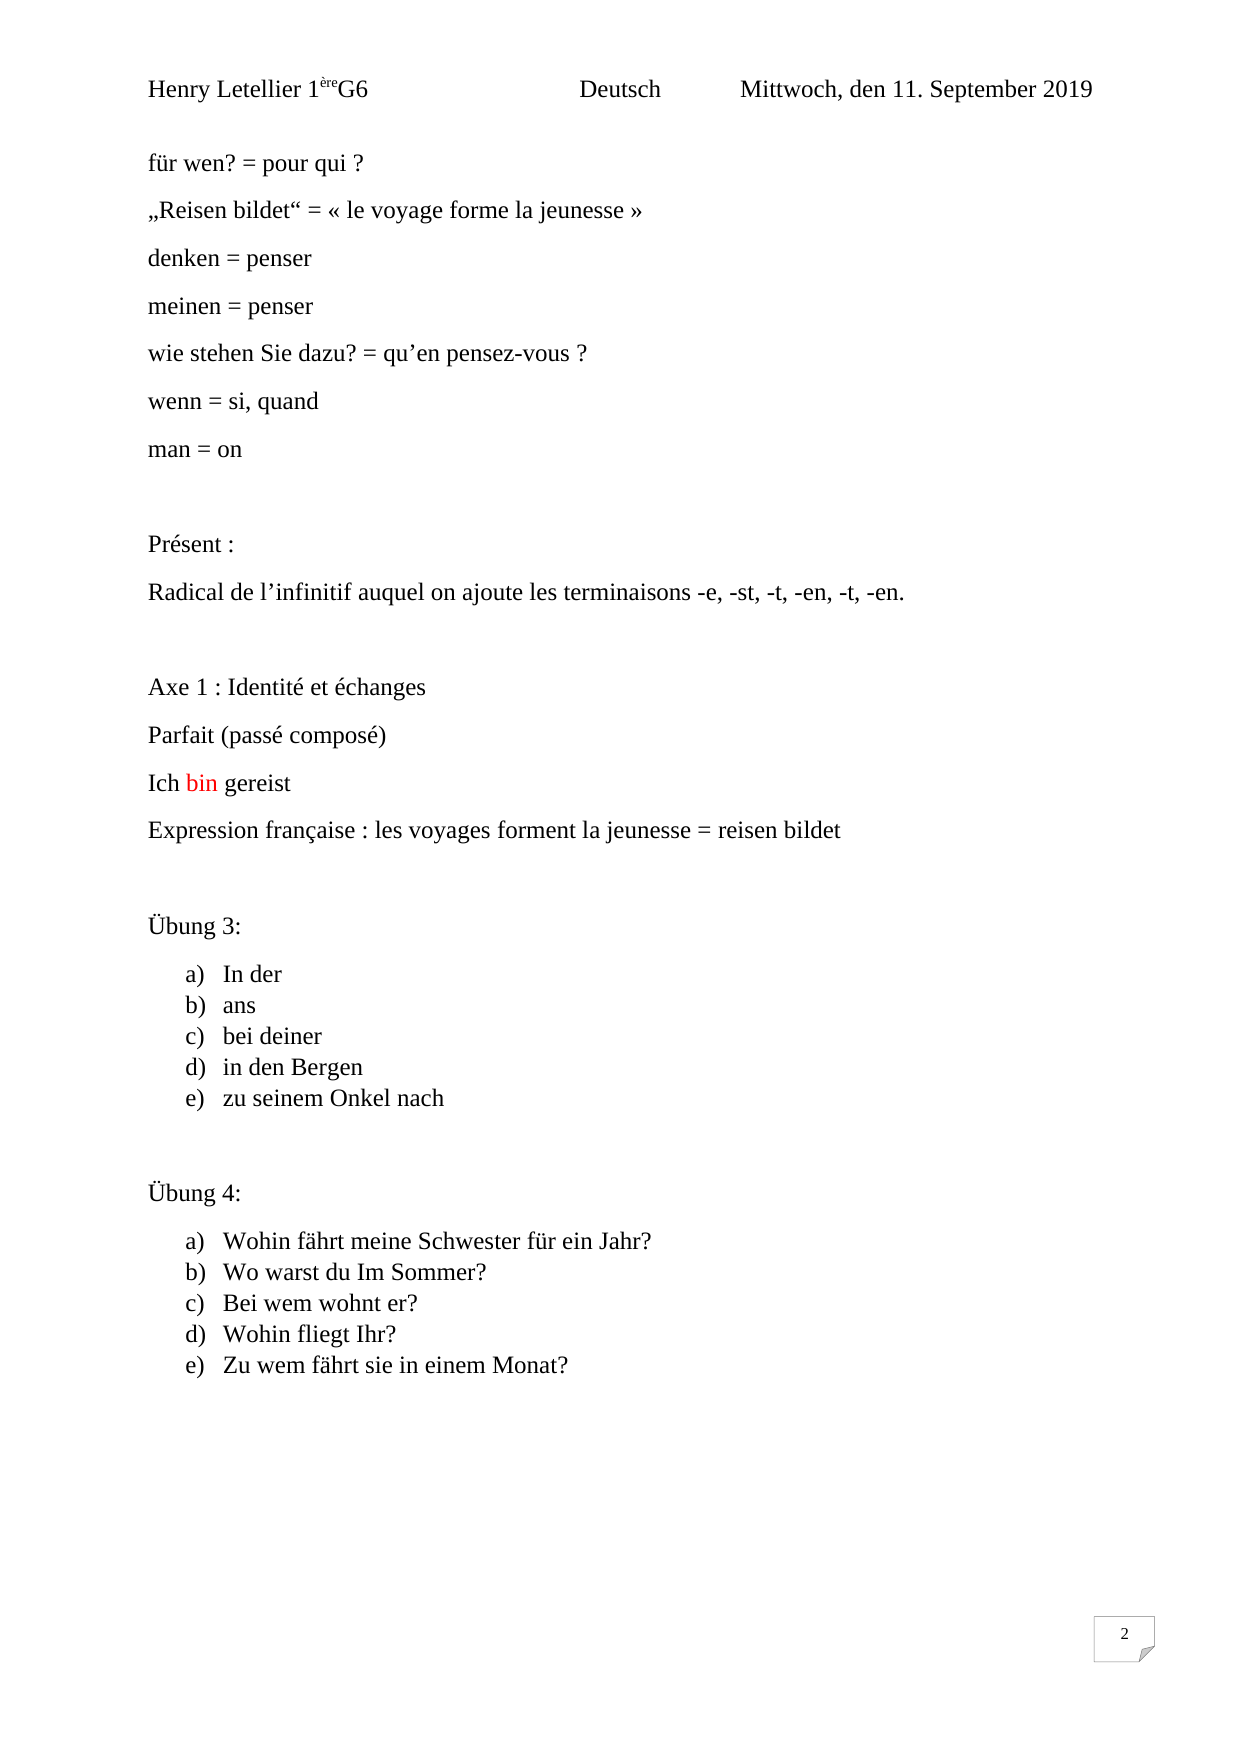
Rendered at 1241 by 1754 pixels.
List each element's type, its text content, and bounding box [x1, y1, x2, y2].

list Wo warst du Im Sommer? [185, 1257, 1093, 1286]
text denken = penser [148, 243, 1093, 272]
text man = on [148, 434, 1093, 463]
list Wohin fliegt Ihr? [185, 1319, 1093, 1348]
text Ich bin gereist [148, 768, 1093, 797]
list zu seinem Onkel nach [185, 1083, 1093, 1112]
list in den Bergen [185, 1052, 1093, 1081]
text wie stehen Sie dazu? = qu’en pensez-vous ? [148, 338, 1093, 367]
text meinen = penser [148, 291, 1093, 319]
text für wen? = pour qui ? [148, 148, 1093, 176]
list ans [185, 990, 1093, 1018]
text Présent : [148, 529, 1093, 558]
text Parfait (passé composé) [148, 720, 1093, 749]
text Axe 1 : Identité et échanges [148, 672, 1093, 701]
list Zu wem fährt sie in einem Monat? [185, 1350, 1093, 1379]
list In der [185, 959, 1093, 987]
text Radical de l’infinitif auquel on ajoute les terminaisons -e, -st, -t, -en, -t, -en. [148, 577, 1093, 606]
list bei deiner [185, 1021, 1093, 1049]
text wenn = si, quand [148, 386, 1093, 415]
text Expression française : les voyages forment la jeunesse = reisen bildet [148, 816, 1093, 844]
text Übung 4: [148, 1178, 1093, 1207]
list Wohin fährt meine Schwester für ein Jahr? [185, 1226, 1093, 1255]
list Bei wem wohnt er? [185, 1288, 1093, 1317]
text „Reisen bildet“ = « le voyage forme la jeunesse » [148, 195, 1093, 224]
text Übung 3: [148, 911, 1093, 940]
